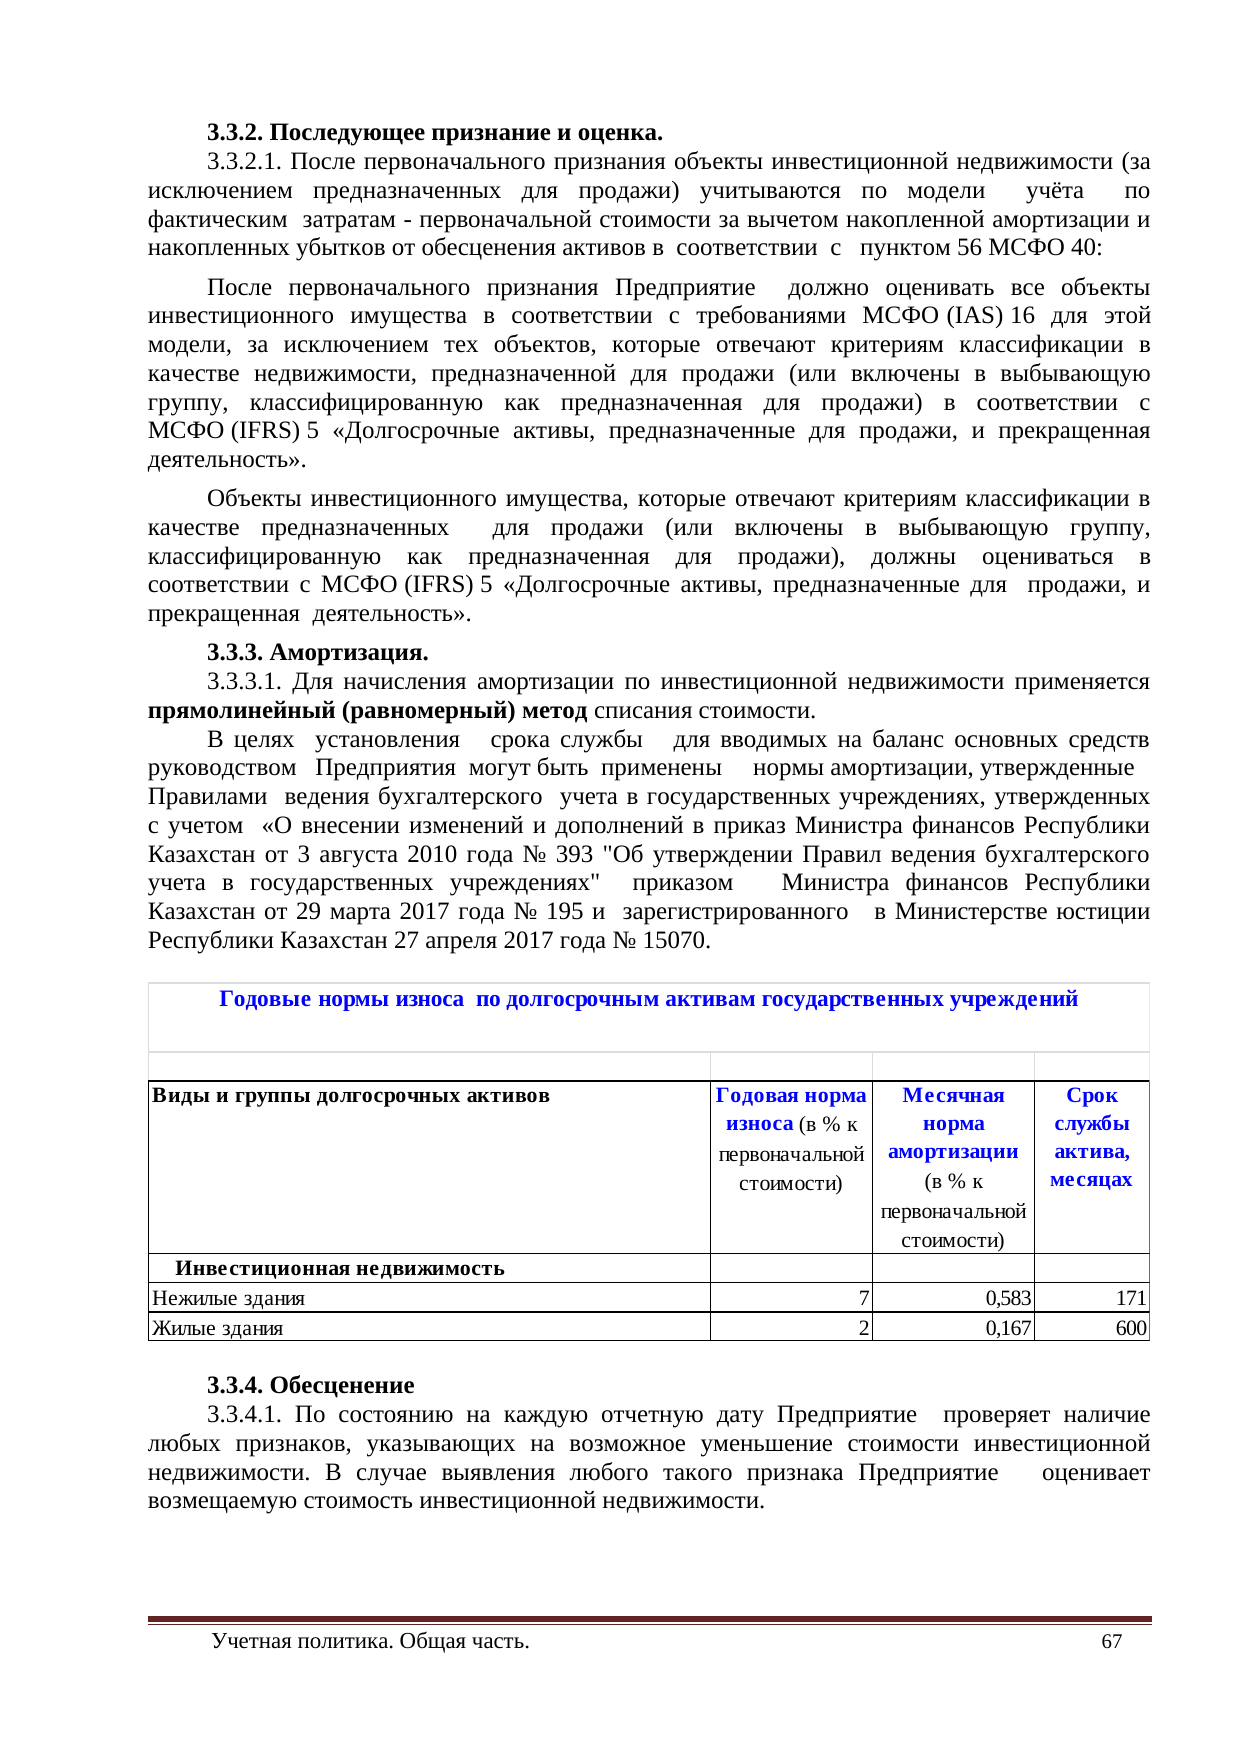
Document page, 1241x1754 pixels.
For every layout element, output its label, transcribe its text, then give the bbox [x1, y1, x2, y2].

text Правилами ведения бухгалтерского учета в государственных учреждениях, утвержденных с учетом «О внесении изменений и дополнений в приказ Министра финансов Республики Казахстан от 3 августа 2010 года № 393 "Об утверждении Правил ведения бухгалтерского учета в государственных учреждениях" приказом Министра финансов Республики Казахстан от 29 марта 2017 года № 195 и зарегистрированного в Министерстве юстиции Республики Казахстан 27 апреля 2017 года № 15070. [148, 781, 1152, 954]
text После первоначального признания Предприятие должно оценивать все объекты инвестиционного имущества в соответствии с требованиями МСФО (IAS) 16 для этой модели, за исключением тех объектов, которые отвечают критериям классификации в качестве недвижимости, предназначенной для продажи (или включены в выбывающую группу, классифицированную как предназначенная для продажи) в соответствии с МСФО (IFRS) 5 «Долгосрочные активы, предназначенные для продажи, и прекращенная деятельность». [148, 272, 1152, 473]
text В целях установления срока службы для вводимых на баланс основных средств руководством Предприятия могут быть применены нормы амортизации, утвержденные [148, 724, 1152, 781]
text 3.3.3. Амортизация. [148, 637, 1152, 666]
text 3.3.2. Последующее признание и оценка. [148, 117, 1152, 146]
text Объекты инвестиционного имущества, которые отвечают критериям классификации в качестве предназначенных для продажи (или включены в выбывающую группу, классифицированную как предназначенная для продажи), должны оцениваться в соответствии с МСФО (IFRS) 5 «Долгосрочные активы, предназначенные для продажи, и прекращенная деятельность». [148, 483, 1152, 627]
text 3.3.2.1. После первоначального признания объекты инвестиционной недвижимости (за исключением предназначенных для продажи) учитываются по модели учёта по фактическим затратам - первоначальной стоимости за вычетом накопленной амортизации и накопленных убытков от обесценения активов в соответствии с пунктом 56 МСФО 40: [148, 146, 1152, 261]
text 3.3.4.1. По состоянию на каждую отчетную дату Предприятие проверяет наличие любых признаков, указывающих на возможное уменьшение стоимости инвестиционной недвижимости. В случае выявления любого такого признака Предприятие оценивает возмещаемую стоимость инвестиционной недвижимости. [148, 1399, 1152, 1514]
text 3.3.4. Обесценение [148, 1371, 1152, 1399]
text 3.3.3.1. Для начисления амортизации по инвестиционной недвижимости применяется прямолинейный (равномерный) метод списания стоимости. [148, 666, 1152, 724]
